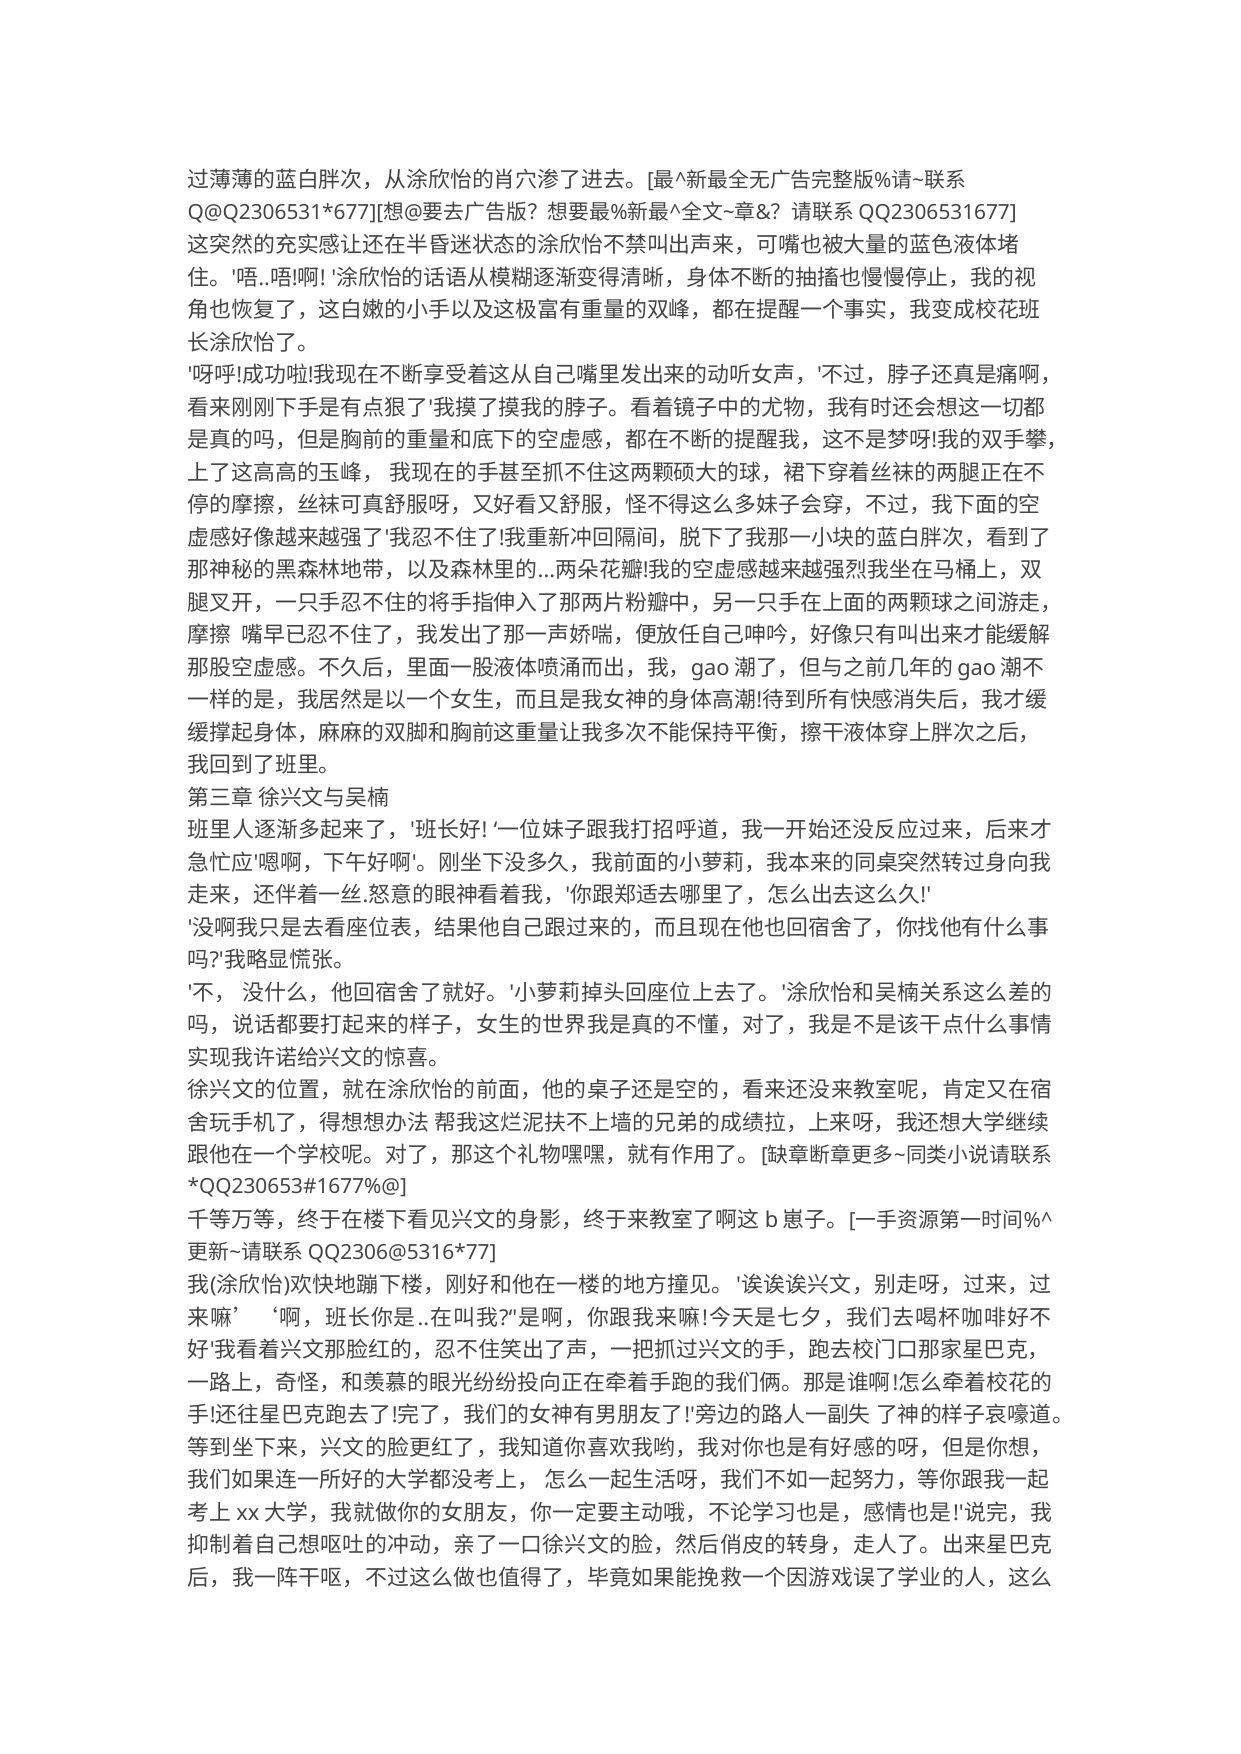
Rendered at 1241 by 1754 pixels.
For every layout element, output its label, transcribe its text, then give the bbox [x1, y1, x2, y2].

text 徐兴文的位置，就在涂欣怡的前面，他的桌子还是空的，看来还没来教室呢，肯定又在宿舍玩手机了，得想想办法 帮我这烂泥扶不上墙的兄弟的成绩拉，上来呀，我还想大学继续跟他在一个学校呢。对了，那这个礼物嘿嘿，就有作用了。[缺章断章更多~同类小说请联系*QQ230653#1677%@] [187, 1072, 1053, 1202]
text 这突然的充实感让还在半昏迷状态的涂欣怡不禁叫出声来，可嘴也被大量的蓝色液体堵住。'唔..唔!啊! '涂欣怡的话语从模糊逐渐变得清晰，身体不断的抽搐也慢慢停止，我的视角也恢复了，这白嫩的小手以及这极富有重量的双峰，都在提醒一个事实，我变成校花班长涂欣怡了。 [187, 227, 1053, 357]
text 千等万等，终于在楼下看见兴文的身影，终于来教室了啊这b崽子。[一手资源第一时间%^更新~请联系QQ2306@5316*77] [187, 1202, 1053, 1267]
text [187, 162, 1053, 227]
text '没啊我只是去看座位表，结果他自己跟过来的，而且现在他也回宿舍了，你找他有什么事吗?'我略显慌张。 [187, 909, 1053, 974]
text '呀呼!成功啦!我现在不断享受着这从自己嘴里发出来的动听女声，'不过，脖子还真是痛啊，看来刚刚下手是有点狠了'我摸了摸我的脖子。看着镜子中的尤物，我有时还会想这一切都是真的吗，但是胸前的重量和底下的空虚感，都在不断的提醒我，这不是梦呀!我的双手攀，上了这高高的玉峰， 我现在的手甚至抓不住这两颗硕大的球，裙下穿着丝袜的两腿正在不停的摩擦，丝袜可真舒服呀，又好看又舒服，怪不得这么多妹子会穿，不过，我下面的空虚感好像越来越强了'我忍不住了!我重新冲回隔间，脱下了我那一小块的蓝白胖次，看到了那神秘的黑森林地带，以及森林里的...两朵花瓣!我的空虚感越来越强烈我坐在马桶上，双腿叉开，一只手忍不住的将手指伸入了那两片粉瓣中，另一只手在上面的两颗球之间游走，摩擦 嘴早已忍不住了，我发出了那一声娇喘，便放任自己呻吟，好像只有叫出来才能缓解那股空虚感。不久后，里面一股液体喷涌而出，我，gao潮了，但与之前几年的gao潮不一样的是，我居然是以一个女生，而且是我女神的身体高潮!待到所有快感消失后，我才缓缓撑起身体，麻麻的双脚和胸前这重量让我多次不能保持平衡，擦干液体穿上胖次之后，我回到了班里。 [187, 357, 1053, 779]
text 班里人逐渐多起来了，'班长好! ‘一位妹子跟我打招呼道，我一开始还没反应过来，后来才急忙应'嗯啊，下午好啊'。刚坐下没多久，我前面的小萝莉，我本来的同桌突然转过身向我走来，还伴着一丝.怒意的眼神看着我，'你跟郑适去哪里了，怎么出去这么久!' [187, 812, 1053, 909]
text '不， 没什么，他回宿舍了就好。'小萝莉掉头回座位上去了。'涂欣怡和吴楠关系这么差的吗，说话都要打起来的样子，女生的世界我是真的不懂，对了，我是不是该干点什么事情，实现我许诺给兴文的惊喜。 [187, 974, 1053, 1072]
text 第三章 徐兴文与吴楠 [187, 779, 1053, 812]
